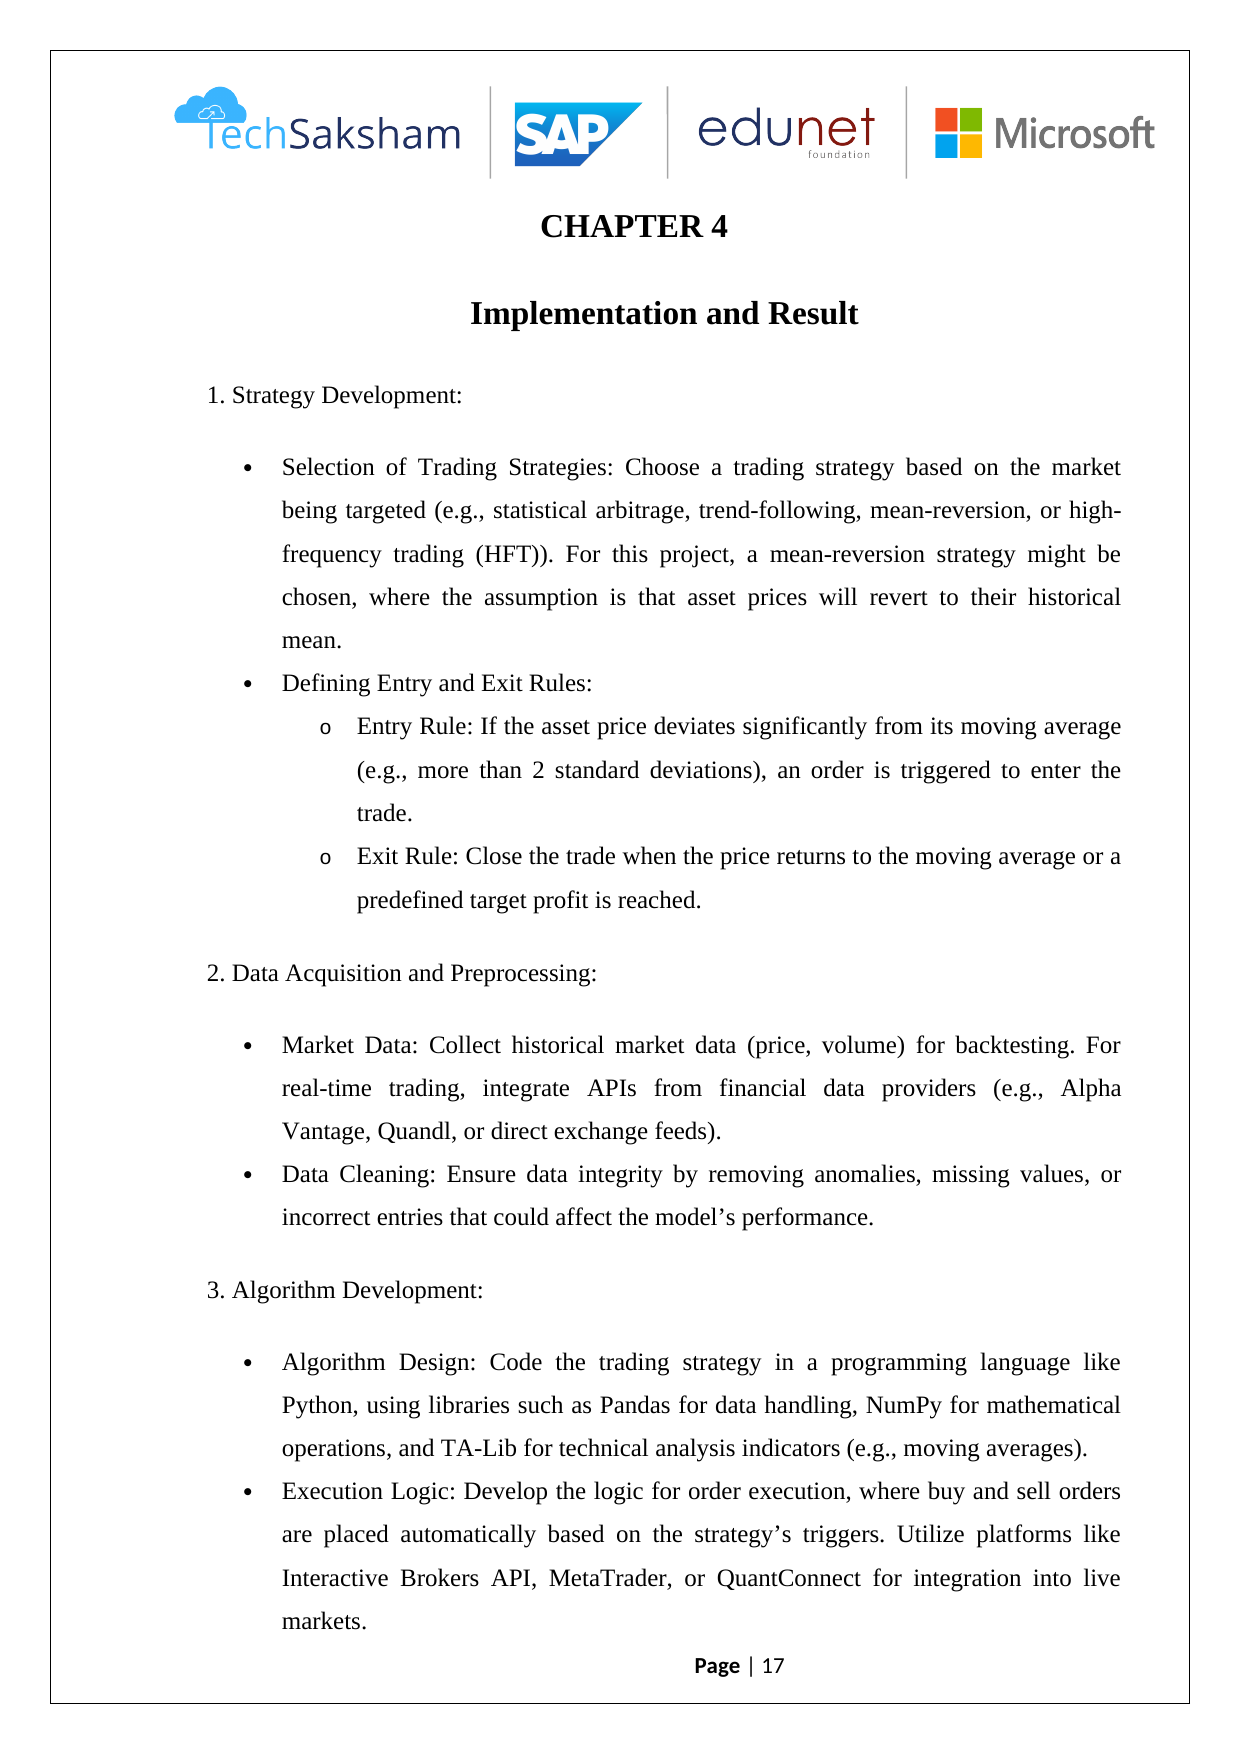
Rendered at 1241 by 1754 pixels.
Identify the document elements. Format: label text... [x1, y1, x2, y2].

picture [930, 102, 1161, 163]
text 2. Data Acquisition and Preprocessing: [207, 958, 1122, 986]
list Market Data: Collect historical market data (price, volume) for backtesting. For real-time trading, integrate APIs from financial data providers (e.g., Alpha Vantage, Quandl, or direct exchange feeds). [244, 1030, 1122, 1145]
list Execution Logic: Develop the logic for order execution, where buy and sell orders are placed automatically based on the strategy’s triggers. Utilize platforms like Interactive Brokers API, MetaTrader, or QuantConnect for integration into live markets. [244, 1476, 1122, 1634]
text 1. Strategy Development: [207, 380, 1122, 409]
text CHAPTER 4 [207, 207, 1122, 245]
list Selection of Trading Strategies: Choose a trading strategy based on the market being targeted (e.g., statistical arbitrage, trend-following, mean-reversion, or high-frequency trading (HFT)). For this project, a mean-reversion strategy might be chosen, where the assumption is that asset prices will revert to their historical mean. [244, 452, 1122, 654]
list Data Cleaning: Ensure data integrity by removing anomalies, missing values, or incorrect entries that could affect the model’s performance. [244, 1159, 1122, 1231]
list Defining Entry and Exit Rules: [244, 668, 1122, 697]
picture [691, 100, 883, 165]
list Entry Rule: If the asset price deviates significantly from its moving average (e.g., more than 2 standard deviations), an order is triggered to enter the trade. [319, 711, 1122, 827]
list Algorithm Design: Code the trading strategy in a programming language like Python, using libraries such as Pandas for data handling, NumPy for mathematical operations, and TA-Lib for technical analysis indicators (e.g., moving averages). [244, 1347, 1122, 1462]
picture [514, 98, 644, 167]
picture [168, 79, 467, 155]
text 3. Algorithm Development: [207, 1275, 1122, 1303]
text Implementation and Result [207, 293, 1122, 332]
list Exit Rule: Close the trade when the price returns to the moving average or a predefined target profit is reached. [319, 841, 1122, 914]
